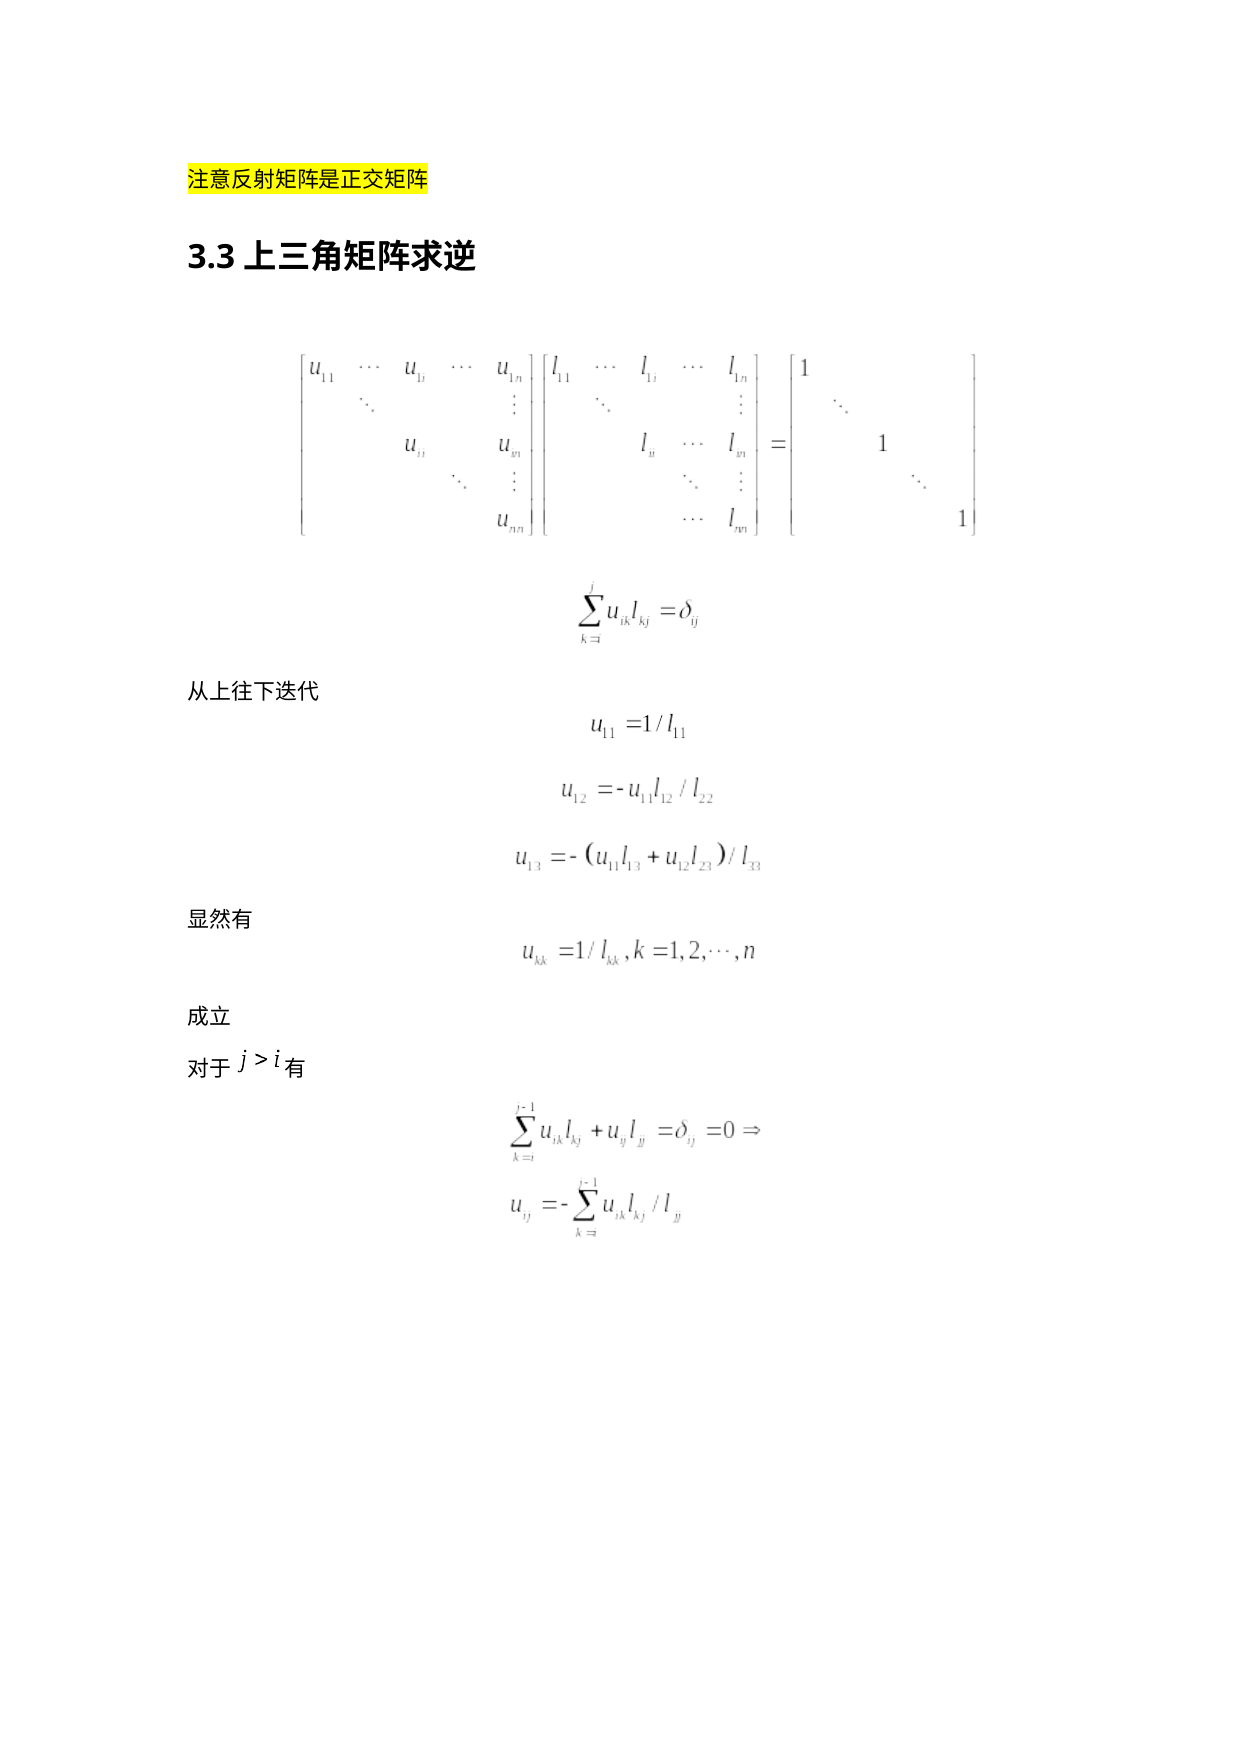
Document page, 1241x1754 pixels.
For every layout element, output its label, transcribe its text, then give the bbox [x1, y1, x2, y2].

text 注意反射矩阵是正交矩阵 [187, 162, 1053, 194]
text 显然有 [187, 901, 1053, 934]
subtitle 3.3 上三角矩阵求逆 [187, 222, 1053, 287]
text 对于有 [187, 1031, 1053, 1096]
text 从上往下迭代 [187, 674, 1053, 706]
text 成立 [187, 999, 1053, 1031]
